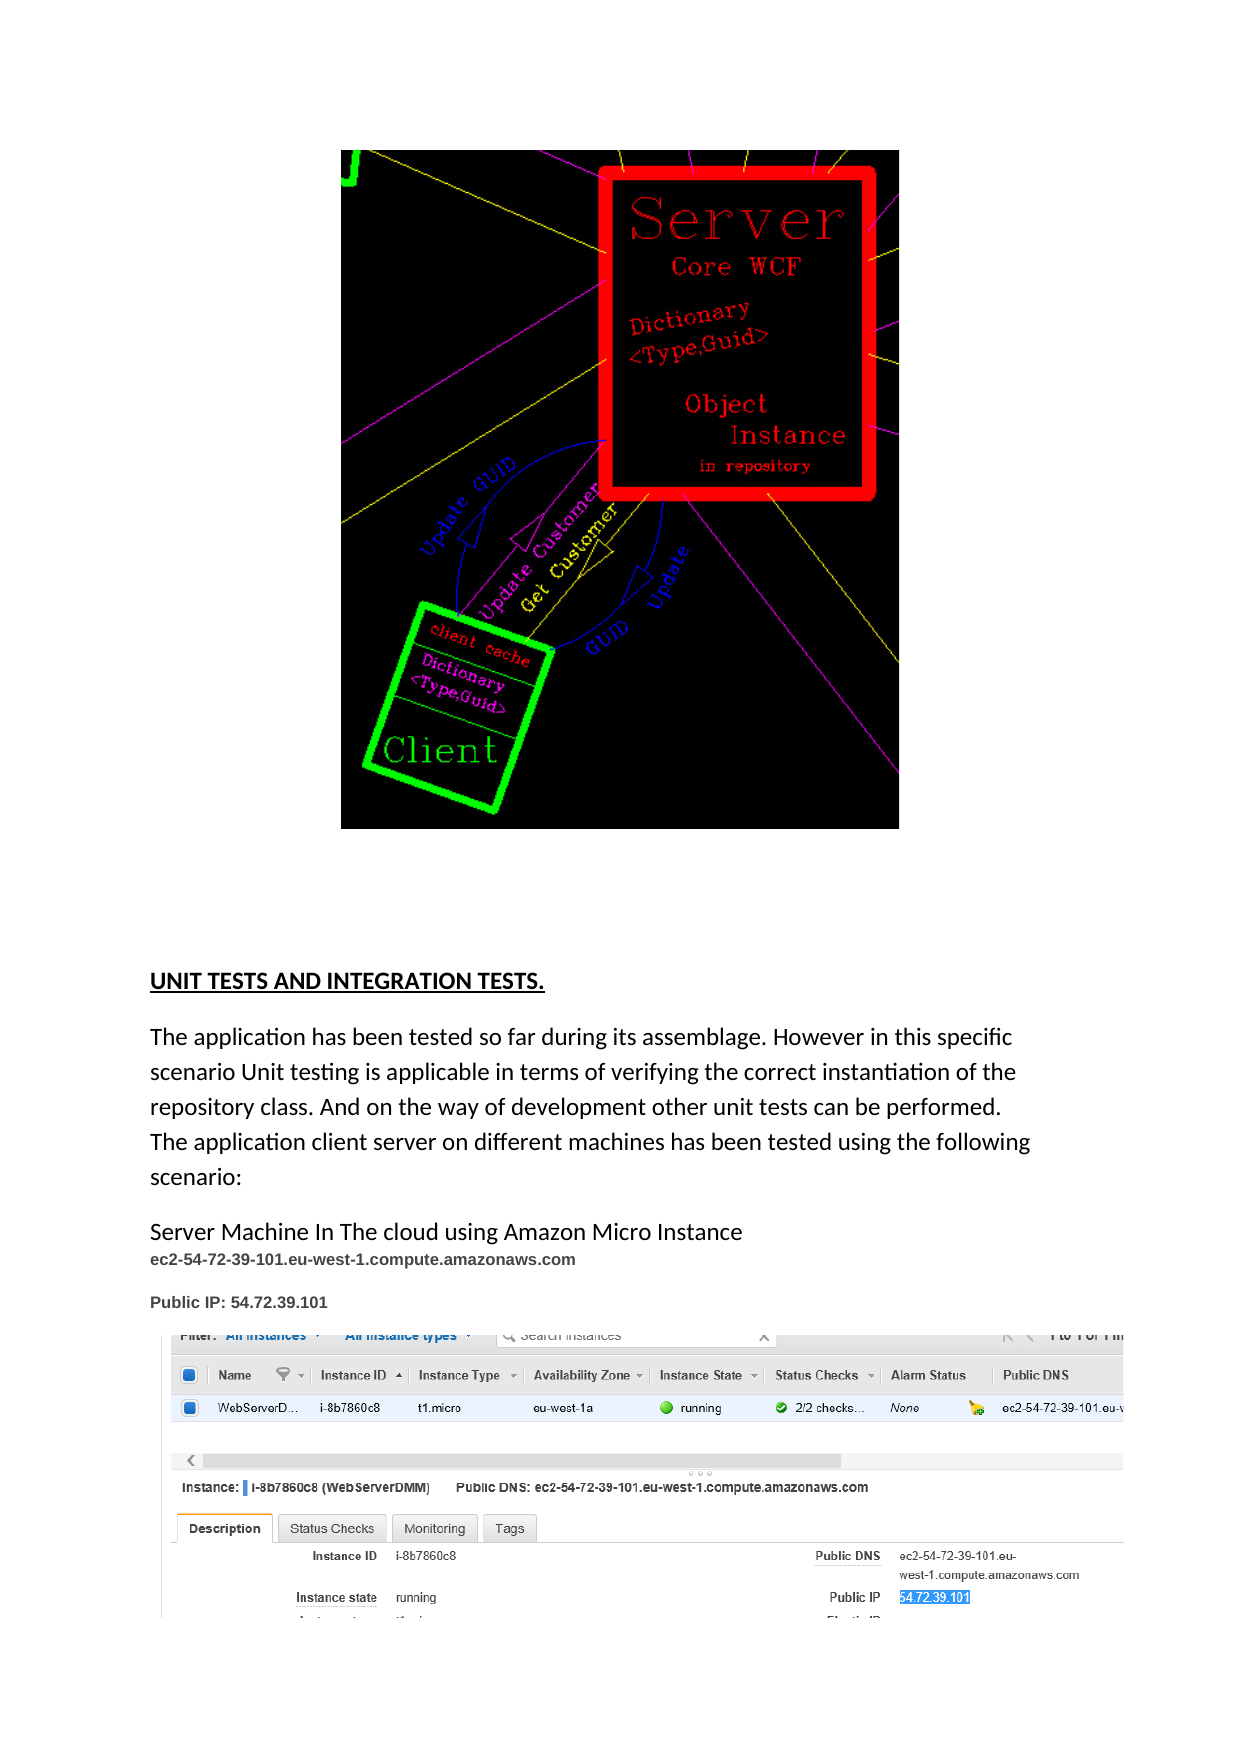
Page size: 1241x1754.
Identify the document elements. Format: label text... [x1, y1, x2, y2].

text The application has been tested so far during its assemblage. However in this specific scenario Unit testing is applicable in terms of verifying the correct instantiation of the repository class. And on the way of development other unit tests can be performed. The application client server on different machines has been tested using the following scenario: [150, 1021, 1090, 1191]
text Public IP: 54.72.39.101 [150, 1293, 1090, 1312]
picture [341, 150, 900, 829]
text UNIT TESTS AND INTEGRATION TESTS. [150, 965, 1090, 995]
text Server Machine In The cloud using Amazon Micro Instance ec2-54-72-39-101.eu-west-1.compute.amazonaws.com [150, 1216, 1090, 1269]
